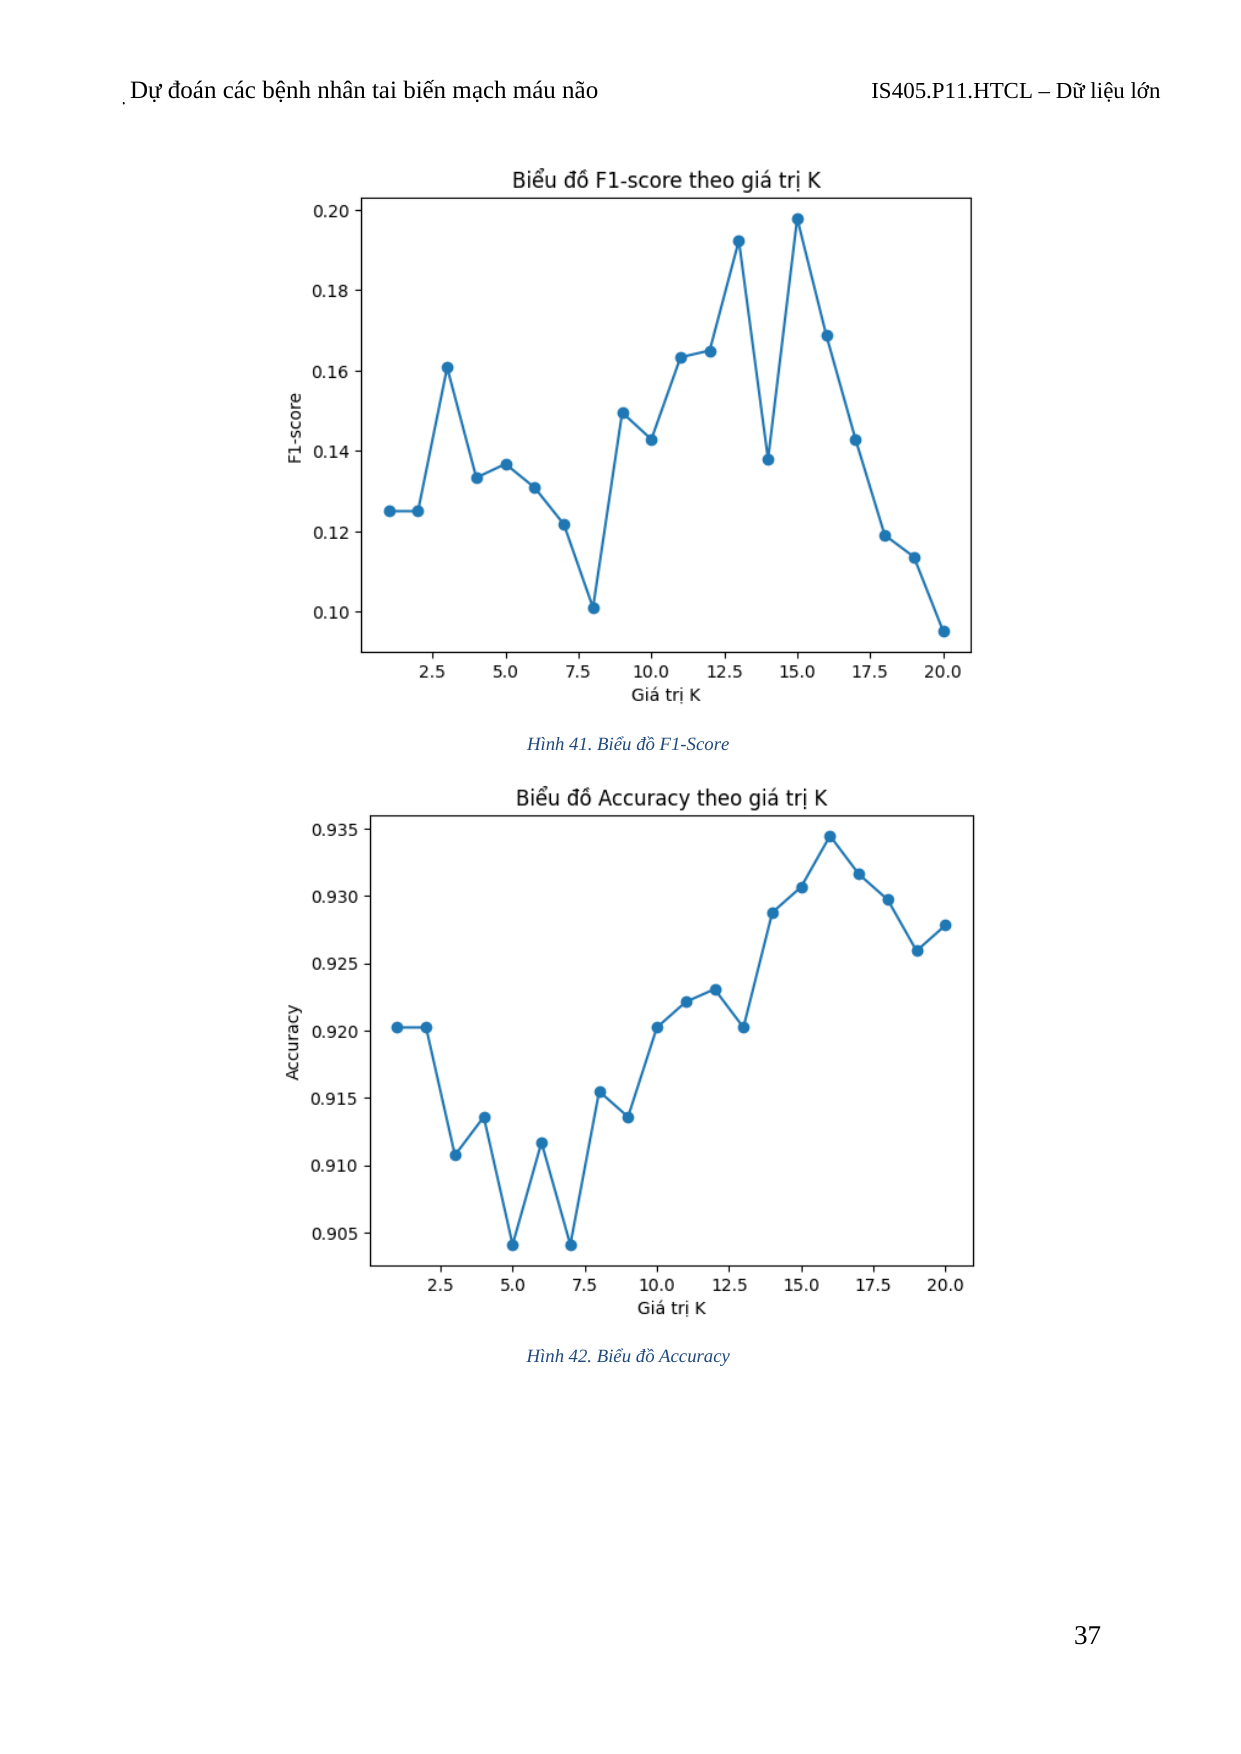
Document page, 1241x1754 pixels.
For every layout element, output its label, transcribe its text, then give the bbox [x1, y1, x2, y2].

text Hình 41. Biểu đồ F1-Score [130, 732, 1128, 754]
picture [275, 156, 983, 717]
text Hình 42. Biểu đồ Accuracy [130, 1345, 1128, 1366]
picture [274, 775, 984, 1330]
